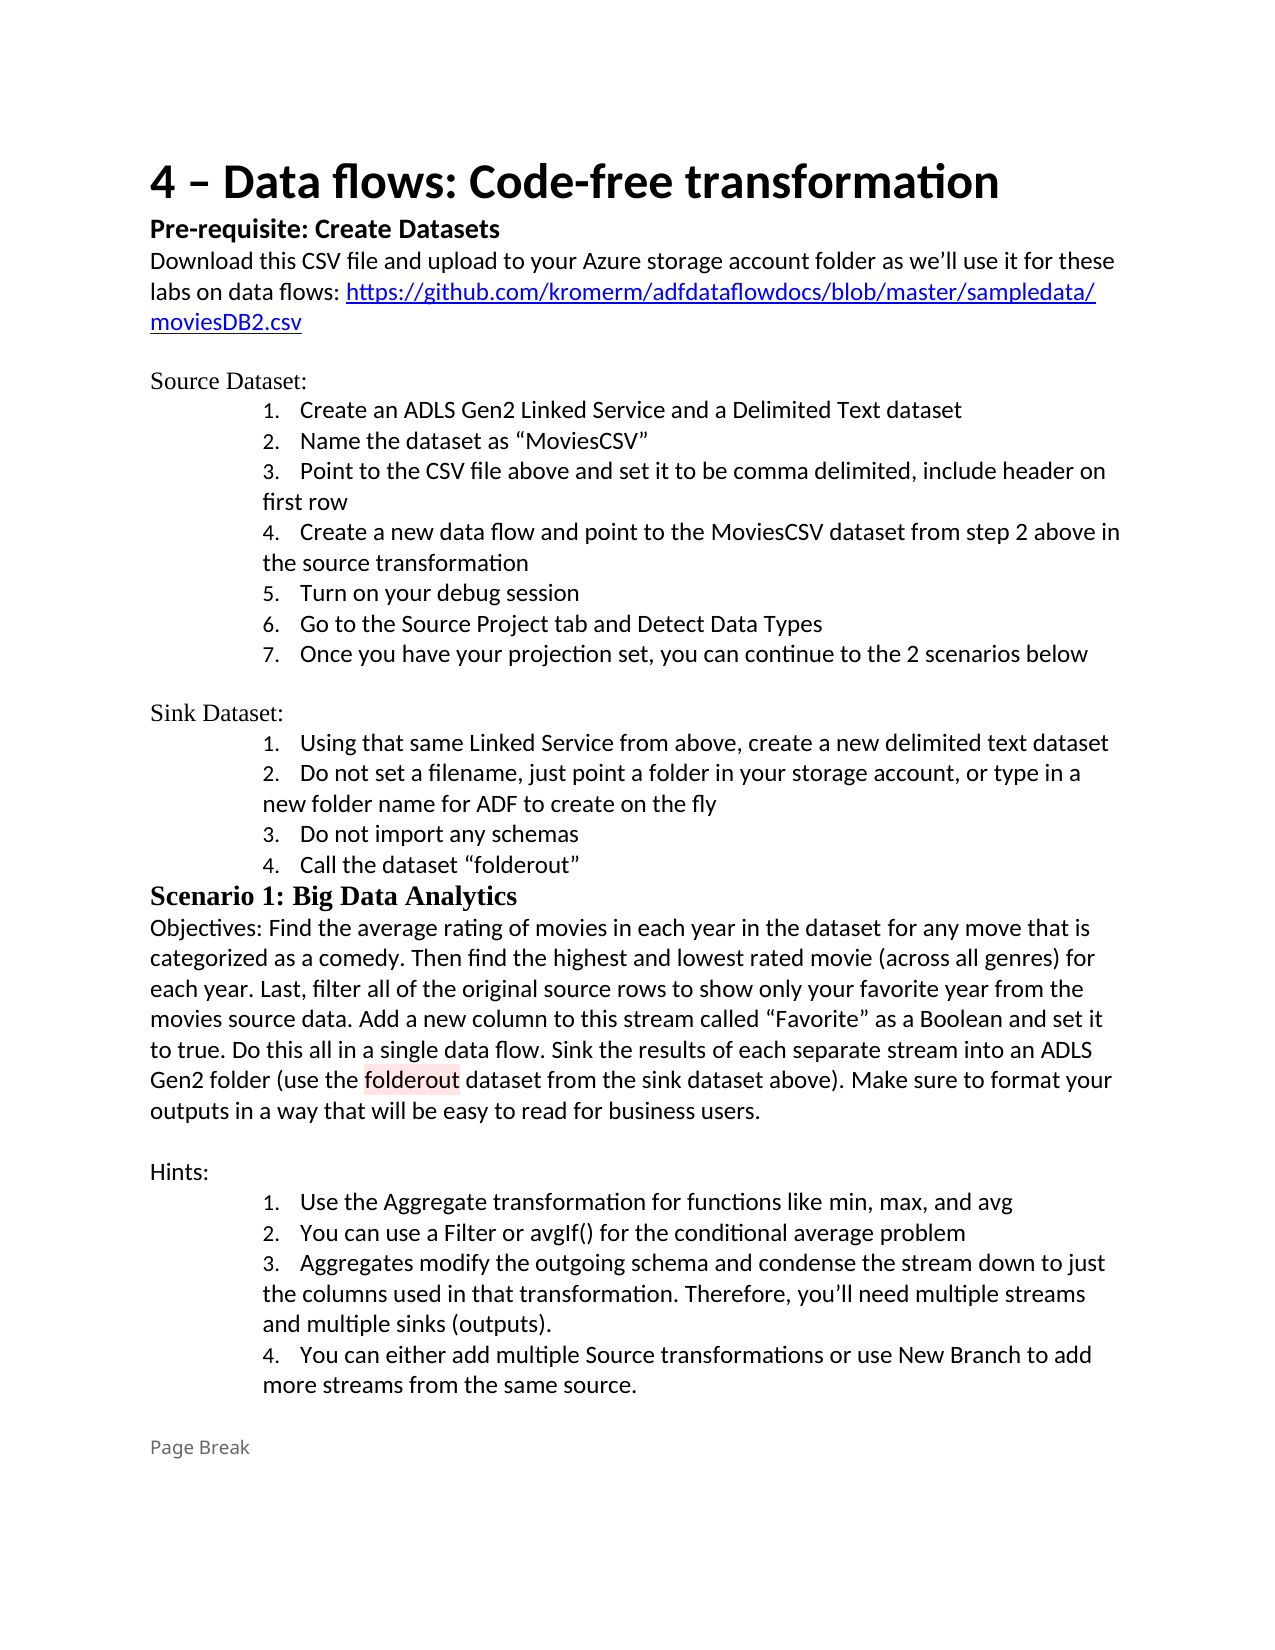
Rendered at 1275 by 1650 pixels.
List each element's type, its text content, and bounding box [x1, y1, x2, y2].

text Sink Dataset: [150, 698, 1125, 727]
text Download this CSV file and upload to your Azure storage account folder as we’ll use it for these labs on data flows: https://github.com/kromerm/adfdataflowdocs/blob/master/sampledata/moviesDB2.csv [150, 245, 1125, 337]
list Do not set a filename, just point a folder in your storage account, or type in a new folder name for ADF to create on the fly [262, 757, 1125, 818]
list You can use a Filter or avgIf() for the conditional average problem [262, 1217, 1125, 1247]
text 4 – Data flows: Code-free transformation [150, 150, 1125, 211]
text Pre-requisite: Create Datasets [150, 211, 1125, 245]
list Call the dataset “folderout” [262, 849, 1125, 879]
text Page Break [150, 1431, 1125, 1461]
text Source Dataset: [150, 366, 1125, 394]
list Name the dataset as “MoviesCSV” [262, 425, 1125, 456]
list Turn on your debug session [262, 578, 1125, 608]
text Objectives: Find the average rating of movies in each year in the dataset for any move that is categorized as a comedy. Then find the highest and lowest rated movie (across all genres) for each year. Last, filter all of the original source rows to show only your favorite year from the movies source data. Add a new column to this stream called “Favorite” as a Boolean and set it to true. Do this all in a single data flow. Sink the results of each separate stream into an ADLS Gen2 folder (use the folderout dataset from the sink dataset above). Make sure to format your outputs in a way that will be easy to read for business users. [150, 912, 1125, 1125]
list Create an ADLS Gen2 Linked Service and a Delimited Text dataset [262, 394, 1125, 425]
list Once you have your projection set, you can continue to the 2 scenarios below [262, 639, 1125, 669]
list Aggregates modify the outgoing schema and condense the stream down to just the columns used in that transformation. Therefore, you’ll need multiple streams and multiple sinks (outputs). [262, 1247, 1125, 1339]
text Hints: [150, 1156, 1125, 1186]
text Scenario 1: Big Data Analytics [150, 879, 1125, 912]
list Go to the Source Project tab and Detect Data Types [262, 608, 1125, 639]
list Do not import any schemas [262, 818, 1125, 849]
list Create a new data flow and point to the MoviesCSV dataset from step 2 above in the source transformation [262, 517, 1125, 578]
list Use the Aggregate transformation for functions like min, max, and avg [262, 1186, 1125, 1217]
list Point to the CSV file above and set it to be comma delimited, include header on first row [262, 456, 1125, 517]
list You can either add multiple Source transformations or use New Branch to add more streams from the same source. [262, 1339, 1125, 1400]
list Using that same Linked Service from above, create a new delimited text dataset [262, 727, 1125, 757]
